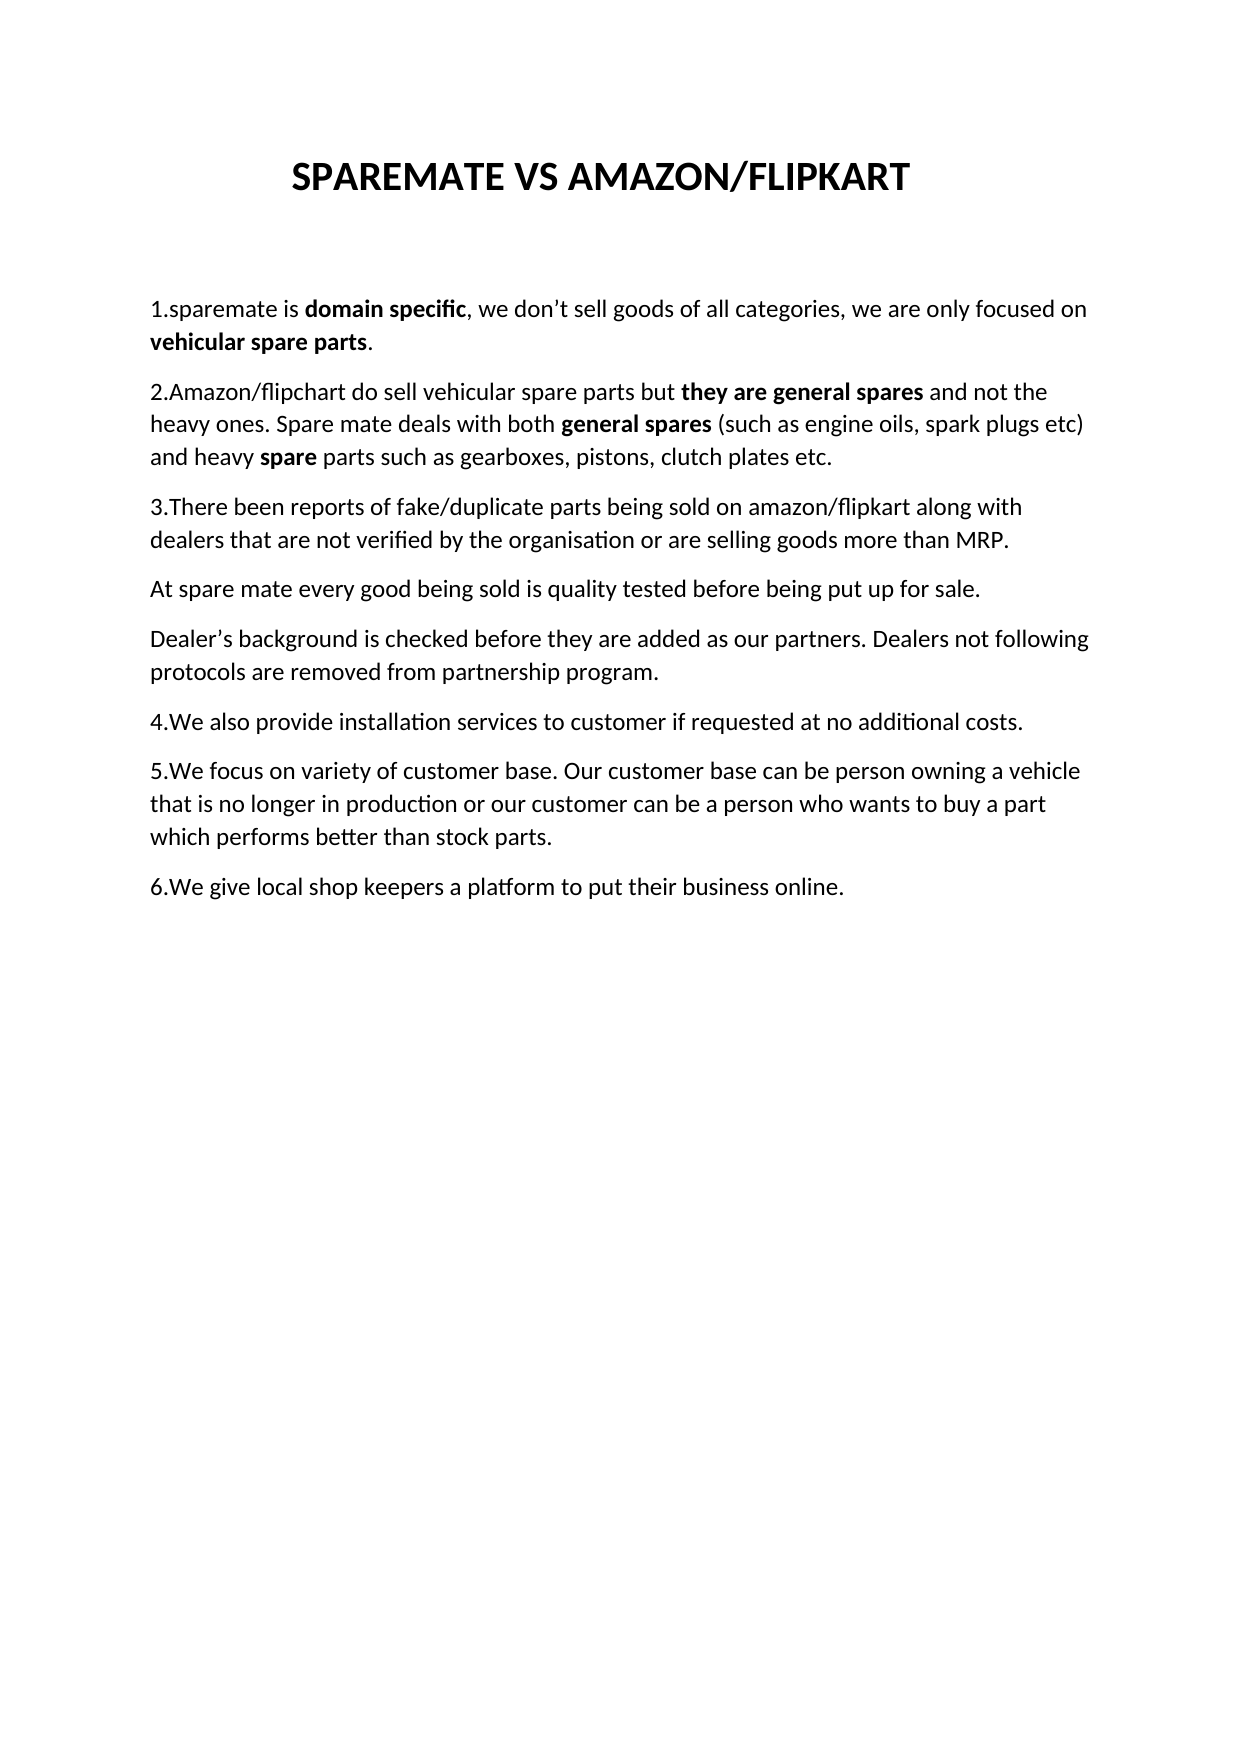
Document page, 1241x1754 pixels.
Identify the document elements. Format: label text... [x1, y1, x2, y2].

text 2.Amazon/flipchart do sell vehicular spare parts but they are general spares and not the heavy ones. Spare mate deals with both general spares (such as engine oils, spark plugs etc) and heavy spare parts such as gearboxes, pistons, clutch plates etc. [150, 376, 1090, 472]
text SPAREMATE VS AMAZON/FLIPKART [150, 150, 1090, 201]
text 6.We give local shop keepers a platform to put their business online. [150, 871, 1090, 901]
text Dealer’s background is checked before they are added as our partners. Dealers not following protocols are removed from partnership program. [150, 623, 1090, 687]
text At spare mate every good being sold is quality tested before being put up for sale. [150, 573, 1090, 604]
text 4.We also provide installation services to customer if requested at no additional costs. [150, 706, 1090, 736]
text 3.There been reports of fake/duplicate parts being sold on amazon/flipkart along with dealers that are not verified by the organisation or are selling goods more than MRP. [150, 491, 1090, 554]
text 5.We focus on variety of customer base. Our customer base can be person owning a vehicle that is no longer in production or our customer can be a person who wants to buy a part which performs better than stock parts. [150, 755, 1090, 852]
text 1.sparemate is domain specific, we don’t sell goods of all categories, we are only focused on vehicular spare parts. [150, 293, 1090, 357]
